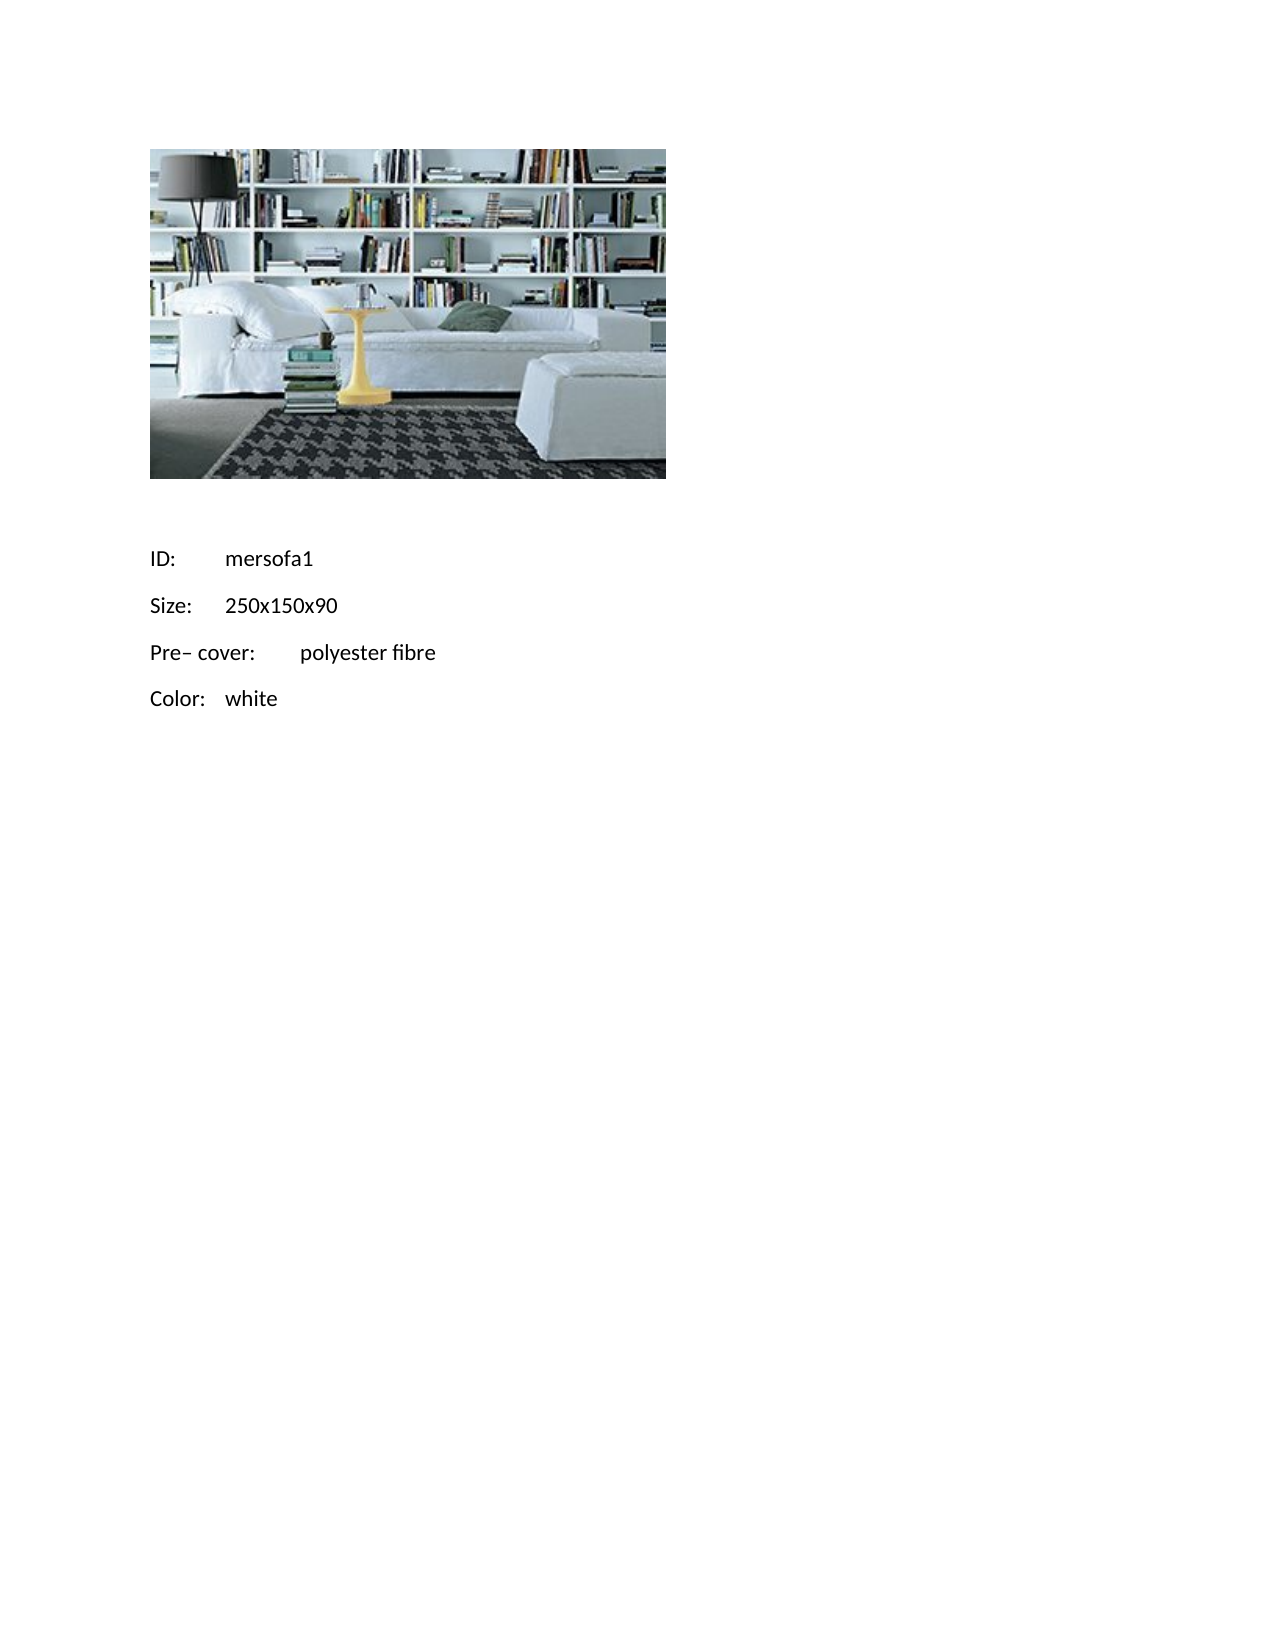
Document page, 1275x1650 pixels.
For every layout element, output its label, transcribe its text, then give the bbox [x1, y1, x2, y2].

text Size: 250x150x90 [150, 591, 1125, 619]
picture [150, 149, 666, 479]
text Pre– cover: polyester fibre [150, 638, 1125, 666]
text Color: white [150, 684, 1125, 713]
text ID: mersofa1 [150, 544, 1125, 572]
